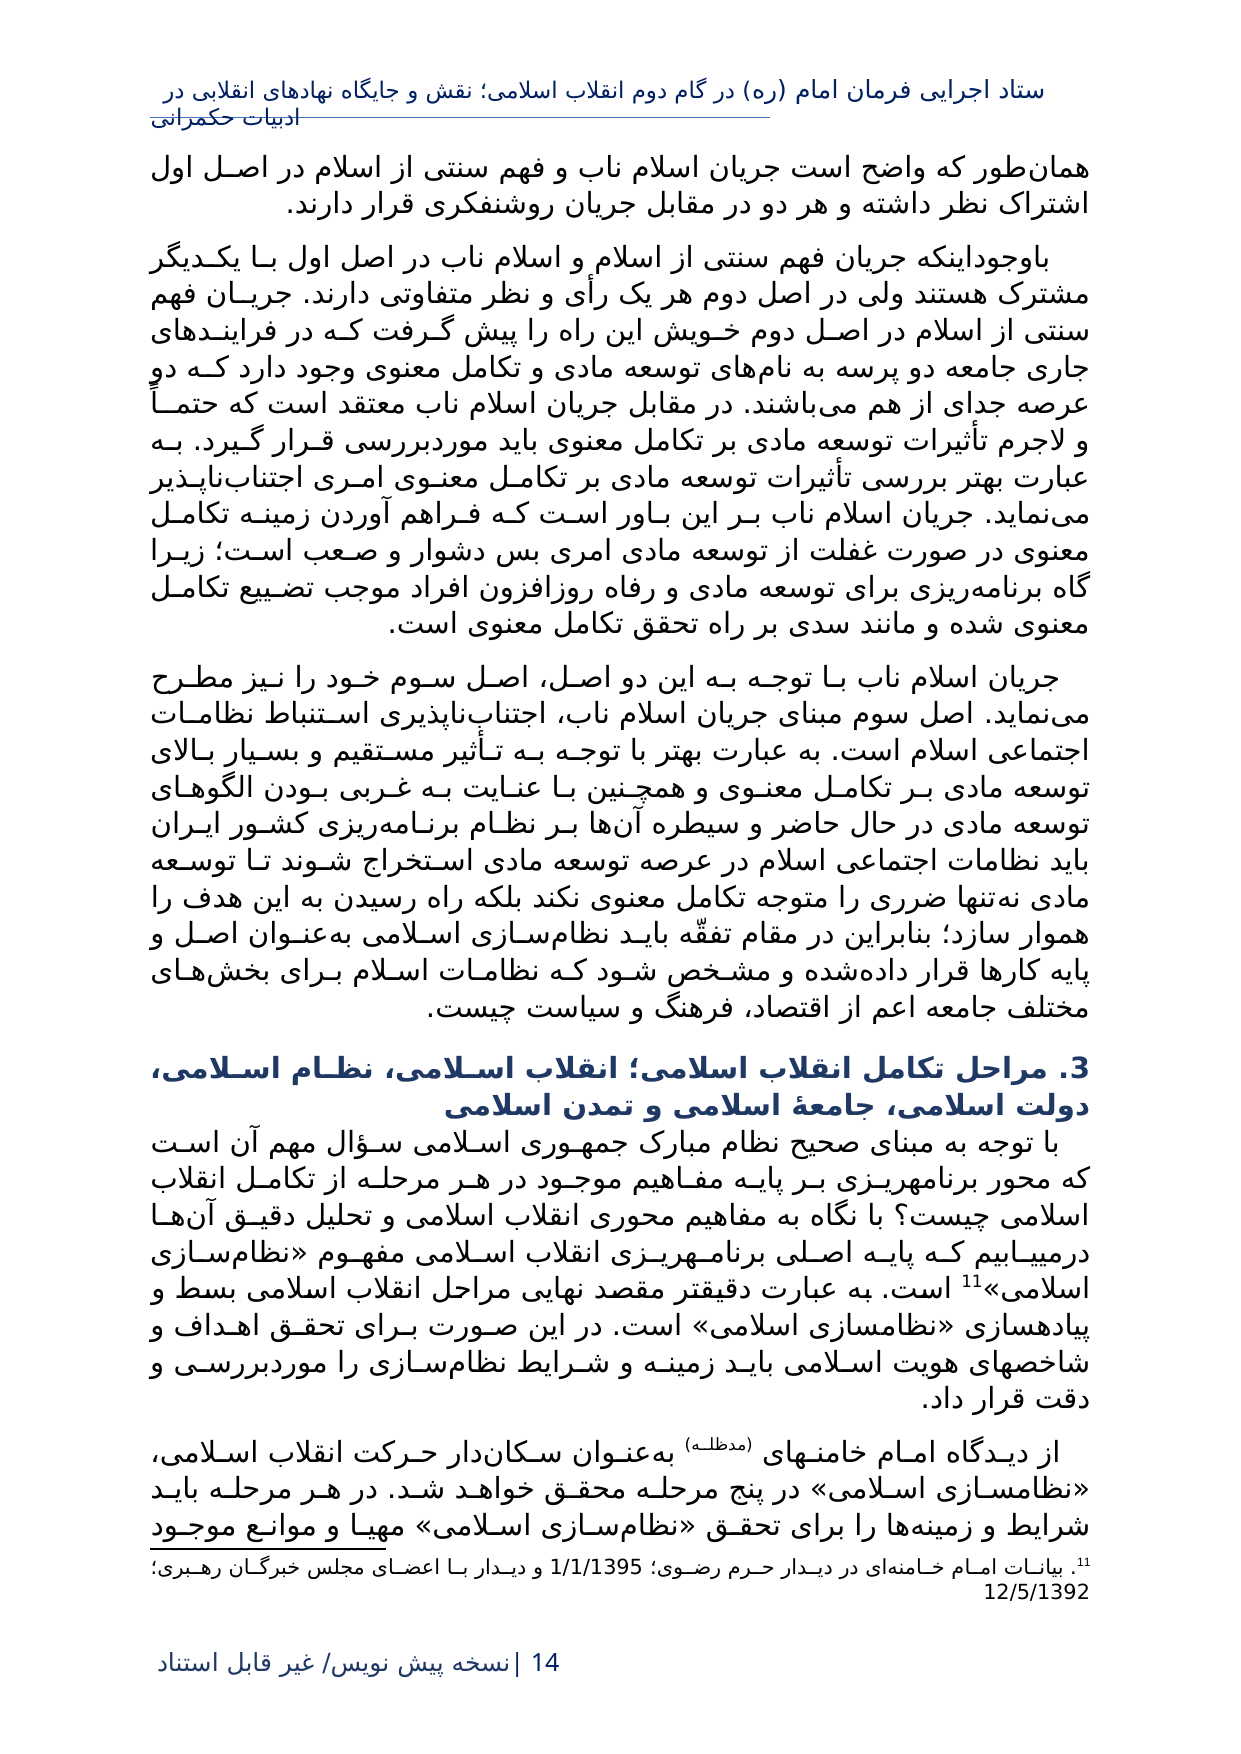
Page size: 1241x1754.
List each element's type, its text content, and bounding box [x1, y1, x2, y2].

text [150, 150, 1090, 221]
subtitle 3. مراحل تکامل انقلاب اسلامی؛ انقلاب اسلامی، نظام اسلامی، دولت اسلامی، جامعۀ اسلامی و تمدن اسلامی [150, 1052, 1090, 1122]
text با توجه به مبنای صحیح نظام مبارک جمهوری اسلامی سؤال مهم آن است که محور برنامهریزی بر پایه مفاهیم موجود در هر مرحله از تکامل انقلاب اسلامی چیست؟ با نگاه به مفاهیم محوری انقلاب اسلامی و تحلیل دقیق آن‌ها درمییابیم که پایه اصلی برنامهریزی انقلاب اسلامی مفهوم «نظام‌سازی اسلامی» است. به عبارت دقیقتر مقصد نهایی مراحل انقلاب اسلامی بسط و پیادهسازی «نظامسازی اسلامی» است. در این صورت برای تحقق اهداف و شاخصهای هویت اسلامی باید زمینه و شرایط نظام‌سازی را موردبررسی و دقت قرار داد. [150, 1125, 1090, 1416]
text جریان اسلام ناب با توجه به این دو اصل، اصل سوم خود را نیز مطرح می‌نماید. اصل سوم مبنای جریان اسلام ناب، اجتناب‌ناپذیری استنباط نظامات اجتماعی اسلام است. به عبارت بهتر با توجه به تأثیر مستقیم و بسیار بالای توسعه مادی بر تکامل معنوی و همچنین با عنایت به غربی بودن الگوهای توسعه مادی در حال حاضر و سیطره آن‌ها بر نظام برنامه‌ریزی کشور ایران باید نظامات اجتماعی اسلام در عرصه توسعه مادی استخراج شوند تا توسعه مادی نه‌تنها ضرری را متوجه تکامل معنوی نکند بلکه راه رسیدن به این هدف را هموار سازد؛ بنابراین در مقام تفقّه باید نظام‌سازی اسلامی به‌عنوان اصل و پایه کارها قرار داده‌شده و مشخص شود که نظامات اسلام برای بخش‌های مختلف جامعه اعم از اقتصاد، فرهنگ و سیاست چیست. [150, 660, 1090, 1024]
text باوجوداینکه جریان فهم سنتی از اسلام و اسلام ناب در اصل اول با یکدیگر مشترک هستند ولی در اصل دوم هر یک رأی و نظر متفاوتی دارند. جریان فهم سنتی از اسلام در اصل دوم خویش این راه را پیش گرفت که در فرایندهای جاری جامعه دو پرسه به نام‌های توسعه مادی و تکامل معنوی وجود دارد که دو عرصه جدای از هم می‌باشند. در مقابل جریان اسلام ناب معتقد است که حتماً و لاجرم تأثیرات توسعه مادی بر تکامل معنوی باید موردبررسی قرار گیرد. به عبارت بهتر بررسی تأثیرات توسعه مادی بر تکامل معنوی امری اجتناب‌ناپذیر می‌نماید. جریان اسلام ناب بر این باور است که فراهم آوردن زمینه تکامل معنوی در صورت غفلت از توسعه مادی امری بس دشوار و صعب است؛ زیرا گاه برنامه‌ریزی برای توسعه مادی و رفاه‌ روزافزون افراد موجب تضییع تکامل معنوی شده و مانند سدی بر راه تحقق تکامل معنوی است. [150, 240, 1090, 641]
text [150, 1435, 1090, 1542]
